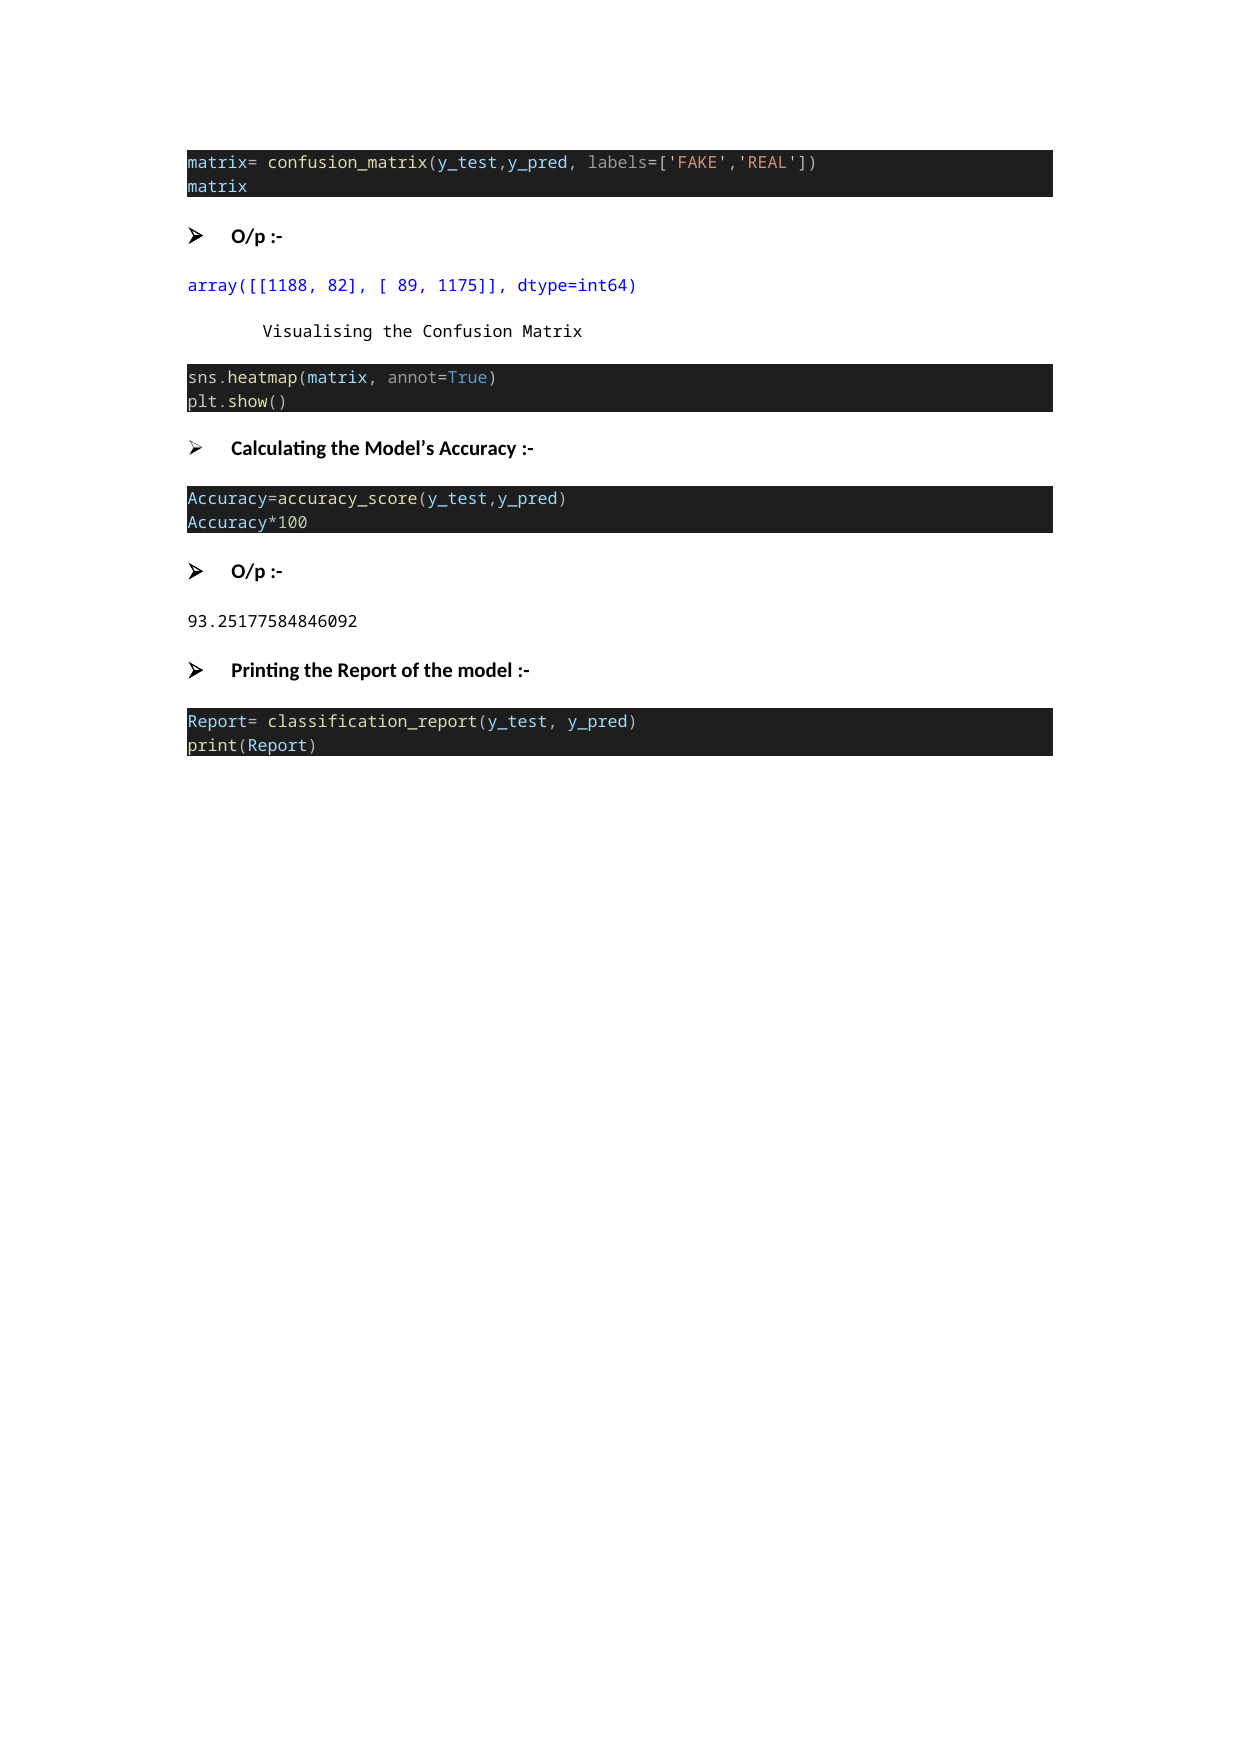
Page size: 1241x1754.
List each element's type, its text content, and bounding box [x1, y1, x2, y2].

list Calculating the Model’s Accuracy :- [187, 435, 1053, 460]
text print(Report) [187, 732, 1053, 756]
text Accuracy=accuracy_score(y_test,y_pred) [187, 486, 1053, 509]
text matrix= confusion_matrix(y_test,y_pred, labels=['FAKE','REAL']) [187, 150, 1053, 174]
text 93.25177584846092 [187, 609, 1053, 632]
text sns.heatmap(matrix, annot=True) [187, 364, 1053, 388]
text matrix [187, 174, 1053, 197]
list Printing the Report of the model :- [187, 657, 1053, 683]
text Accuracy*100 [187, 509, 1053, 533]
text plt.show() [187, 388, 1053, 412]
list O/p :- [187, 223, 1053, 248]
list O/p :- [187, 558, 1053, 584]
text array([[1188, 82], [ 89, 1175]], dtype=int64) [187, 274, 1053, 296]
text Report= classification_report(y_test, y_pred) [187, 708, 1053, 732]
text Visualising the Confusion Matrix [187, 319, 1053, 342]
